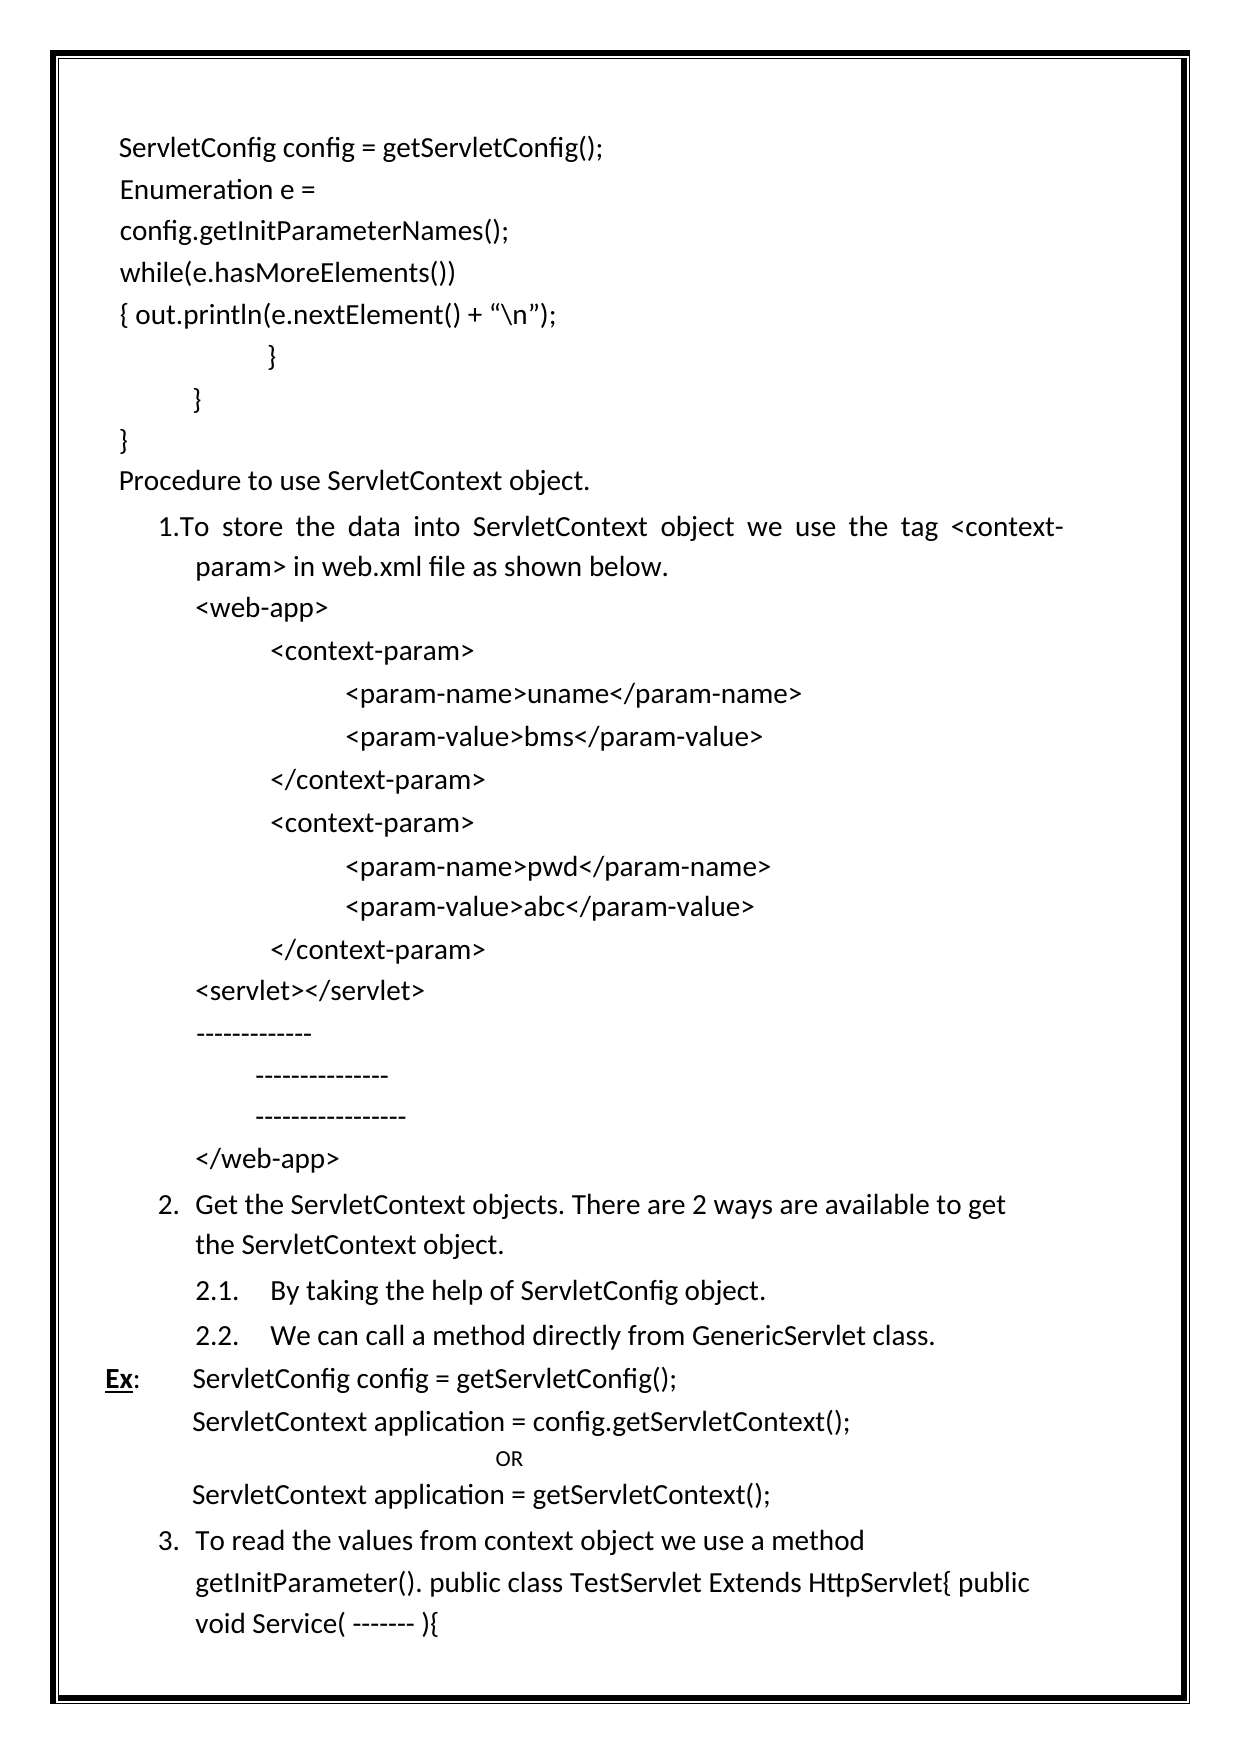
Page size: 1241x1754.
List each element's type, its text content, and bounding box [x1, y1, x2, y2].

text </context-param> [105, 931, 1140, 967]
text Ex: ServletConfig config = getServletConfig(); [105, 1360, 1140, 1396]
text 1.To store the data into ServletContext object we use the tag <context-param> in web.xml file as shown below. [158, 508, 1066, 584]
text <servlet></servlet> [195, 972, 1066, 1008]
text } [105, 338, 1140, 373]
text <context-param> [105, 804, 1140, 840]
text OR [105, 1444, 1140, 1472]
text } [118, 422, 1066, 457]
list Get the ServletContext objects. There are 2 ways are available to get the ServletContext object. [158, 1186, 1032, 1262]
text } [105, 381, 1140, 416]
text </web-app> [195, 1141, 1066, 1176]
text <param-name>uname</param-name> [105, 675, 1140, 711]
text ------------- --------------- ----------------- [195, 1015, 426, 1134]
list To read the values from context object we use a method getInitParameter(). public class TestServlet Extends HttpServlet{ public void Service( ------- ){ [158, 1522, 1032, 1641]
list By taking the help of ServletConfig object. [195, 1272, 1066, 1307]
text <param-value>abc</param-value> [105, 888, 1140, 924]
text <context-param> [105, 632, 1140, 668]
text Procedure to use ServletContext object. [118, 462, 1066, 498]
text </context-param> [105, 761, 1140, 797]
text ServletContext application = getServletContext(); [105, 1476, 1140, 1512]
text <web-app> [195, 589, 1066, 624]
text <param-value>bms</param-value> [105, 718, 1140, 754]
list We can call a method directly from GenericServlet class. [195, 1317, 1066, 1353]
text ServletContext application = config.getServletContext(); [105, 1403, 1140, 1439]
text ServletConfig config = getServletConfig(); Enumeration e = config.getInitParameterNames(); while(e.hasMoreElements()){ out.println(e.nextElement() + “\n”); [118, 129, 666, 331]
text <param-name>pwd</param-name> [105, 848, 1140, 883]
